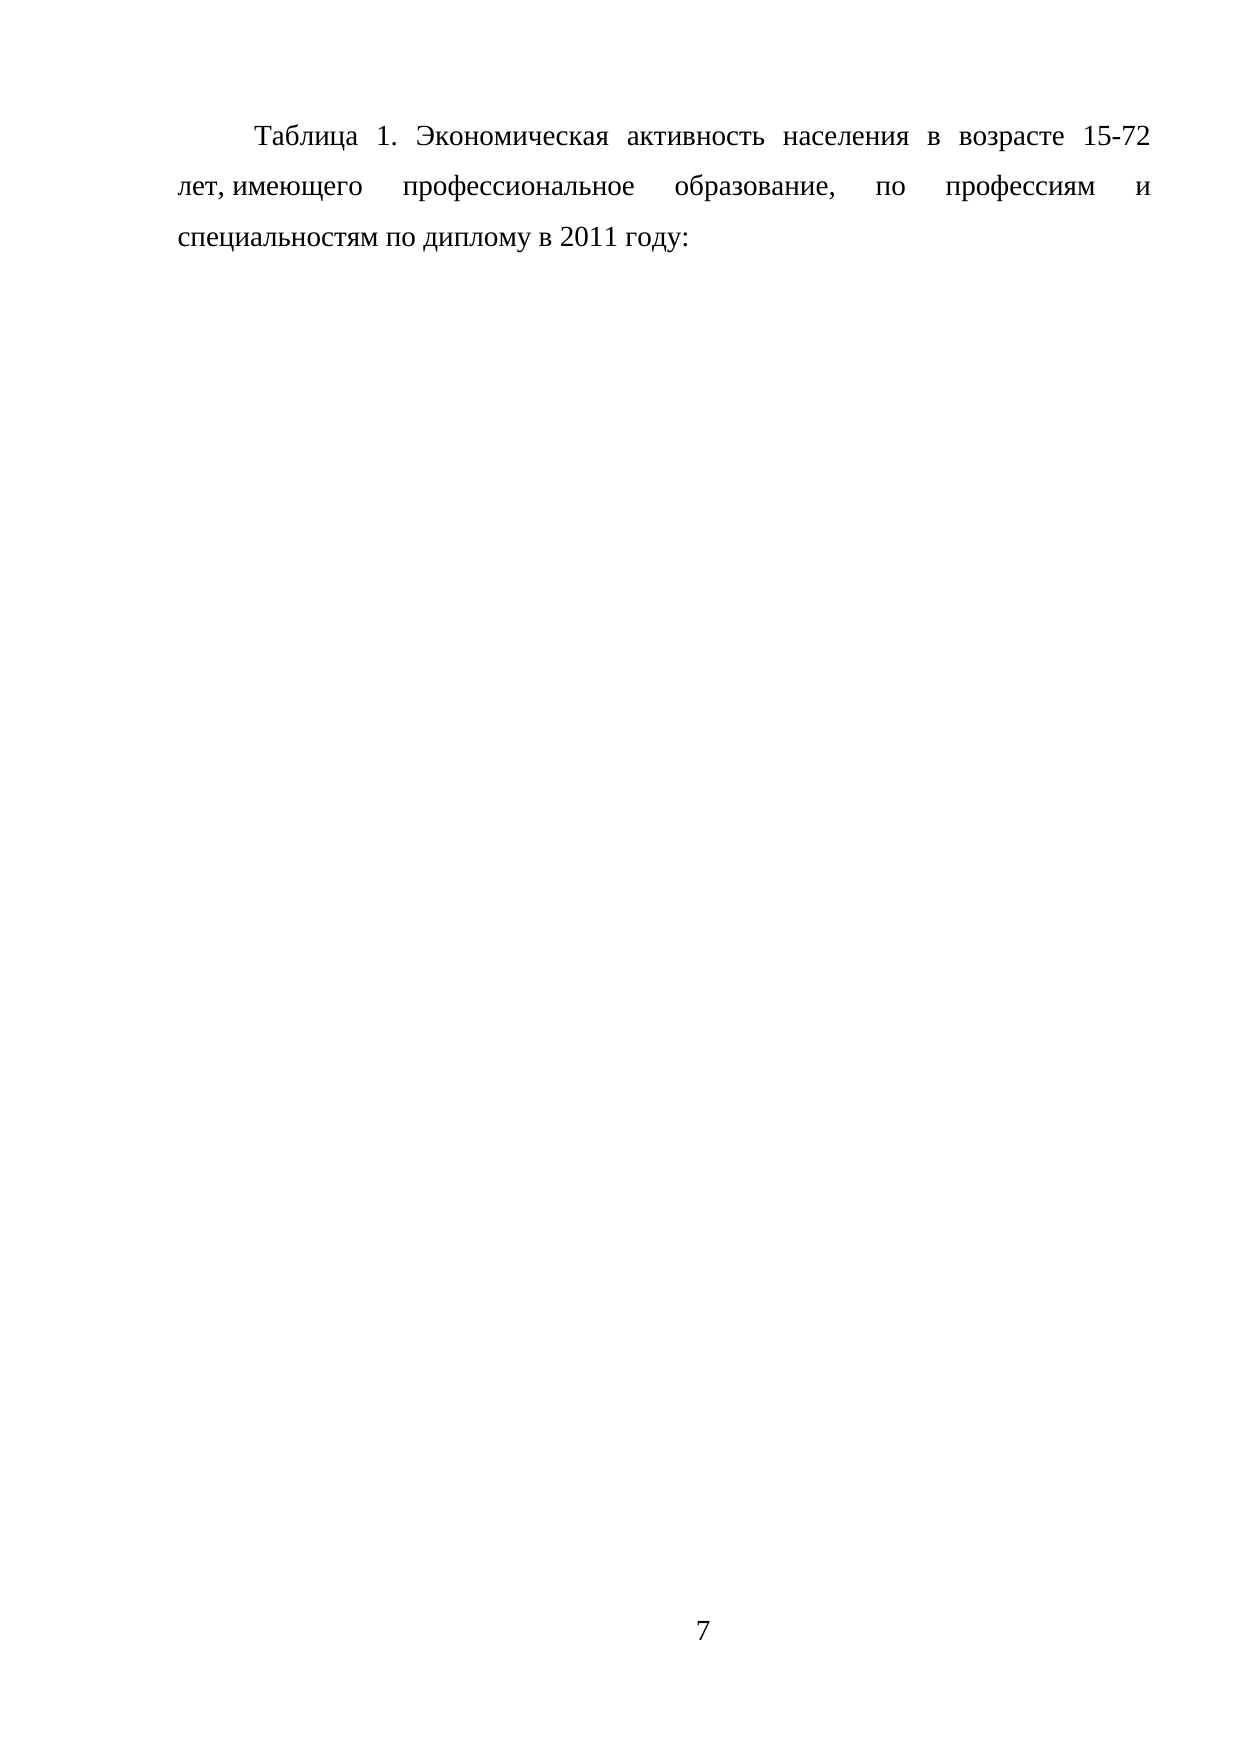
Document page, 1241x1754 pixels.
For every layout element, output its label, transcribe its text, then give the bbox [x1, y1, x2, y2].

text Таблица 1. Экономическая активность населения в возрасте 15-72 лет, имеющего профессиональное образование, по профессиям и специальностям по диплому в 2011 году: [177, 118, 1152, 252]
